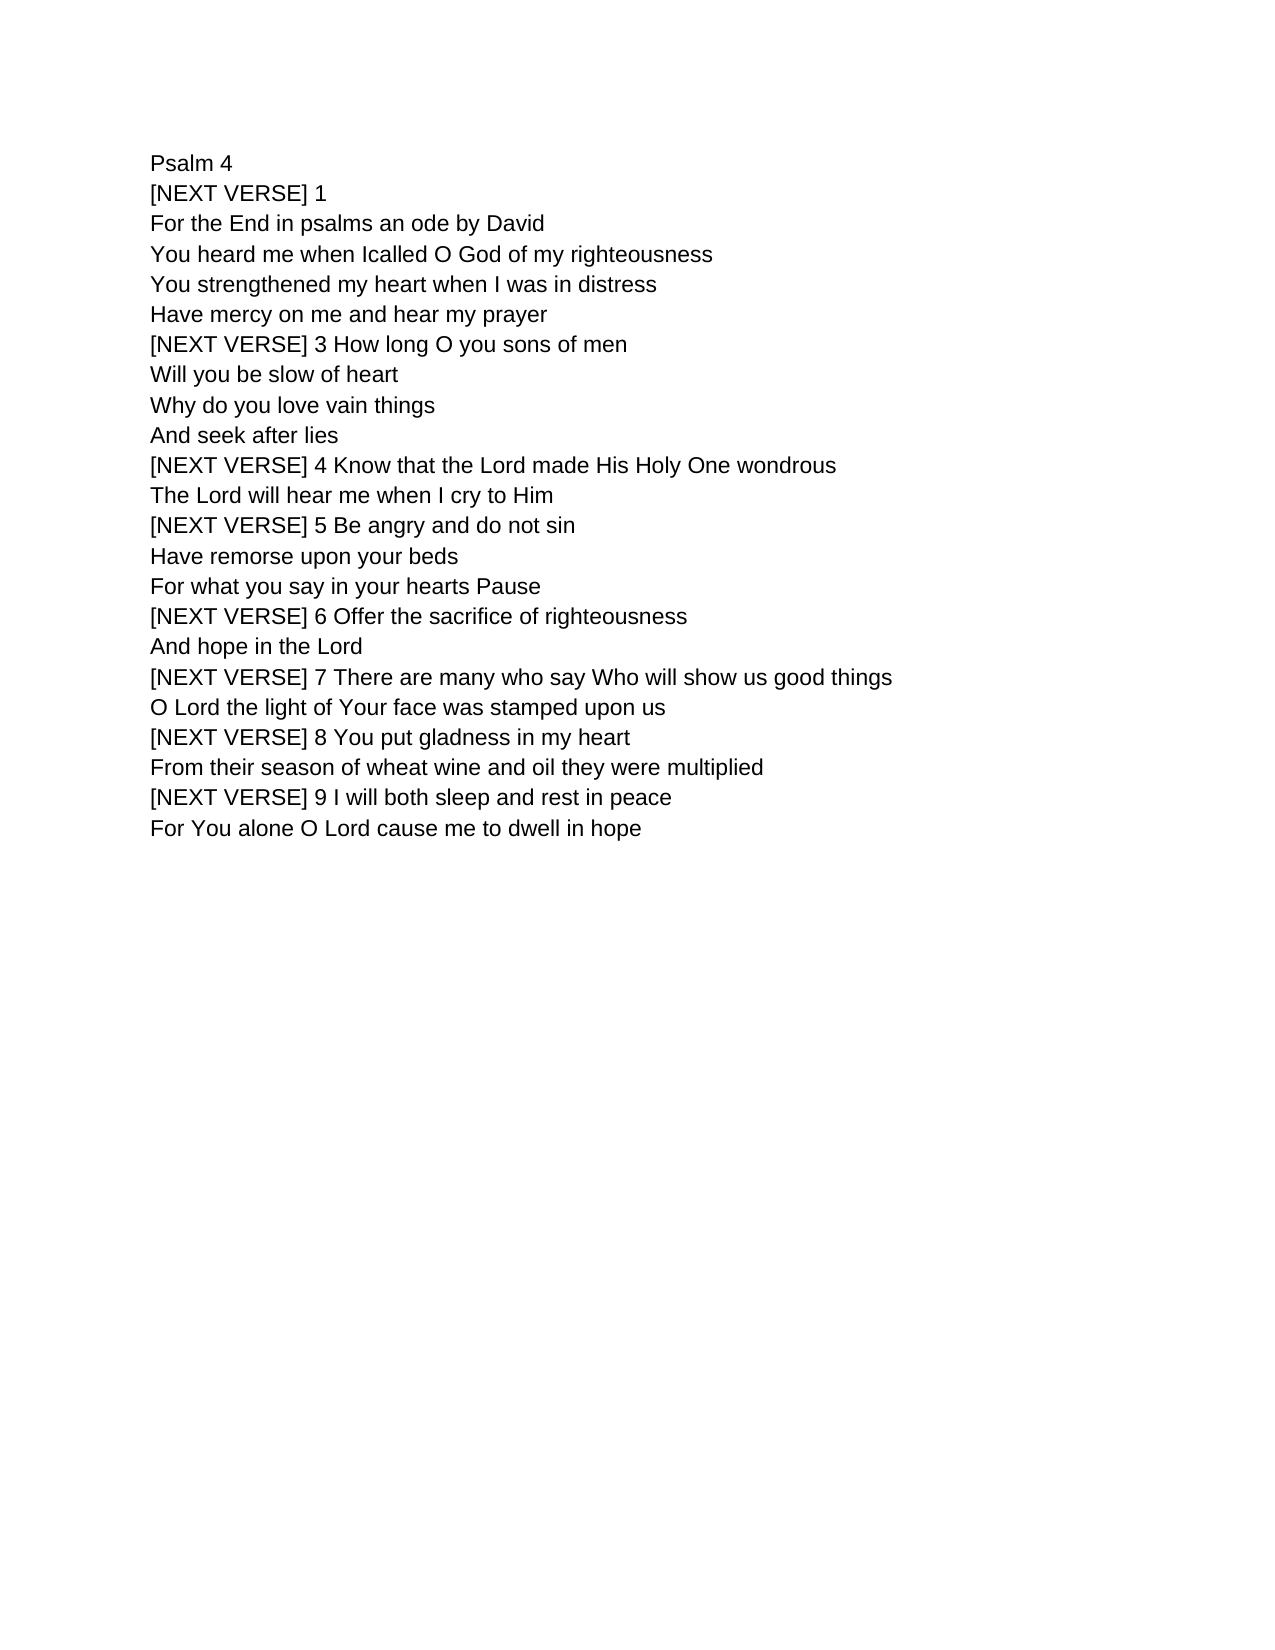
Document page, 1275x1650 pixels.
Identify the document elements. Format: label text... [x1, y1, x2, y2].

text The Lord will hear me when I cry to Him [150, 482, 1125, 509]
text O Lord the light of Your face was stamped upon us [150, 694, 1125, 720]
text Have remorse upon your beds [150, 543, 1125, 569]
text You strengthened my heart when I was in distress [150, 271, 1125, 297]
text And hope in the Lord [150, 633, 1125, 660]
text Have mercy on me and hear my prayer [150, 301, 1125, 327]
text From their season of wheat wine and oil they were multiplied [150, 754, 1125, 781]
text For the End in psalms an ode by David [150, 210, 1125, 237]
text [NEXT VERSE] 3 How long O you sons of men [150, 331, 1125, 358]
text [NEXT VERSE] 8 You put gladness in my heart [150, 724, 1125, 750]
text [NEXT VERSE] 7 There are many who say Who will show us good things [150, 663, 1125, 690]
text [NEXT VERSE] 5 Be angry and do not sin [150, 512, 1125, 539]
text For what you say in your hearts Pause [150, 573, 1125, 599]
text Will you be slow of heart [150, 361, 1125, 388]
text [NEXT VERSE] 6 Offer the sacrifice of righteousness [150, 603, 1125, 629]
text You heard me when Icalled O God of my righteousness [150, 241, 1125, 267]
text [NEXT VERSE] 1 [150, 180, 1125, 207]
text Why do you love vain things [150, 392, 1125, 418]
text For You alone O Lord cause me to dwell in hope [150, 814, 1125, 841]
text [NEXT VERSE] 4 Know that the Lord made His Holy One wondrous [150, 452, 1125, 478]
text [NEXT VERSE] 9 I will both sleep and rest in peace [150, 784, 1125, 811]
text Psalm 4 [150, 150, 1125, 176]
text And seek after lies [150, 422, 1125, 448]
